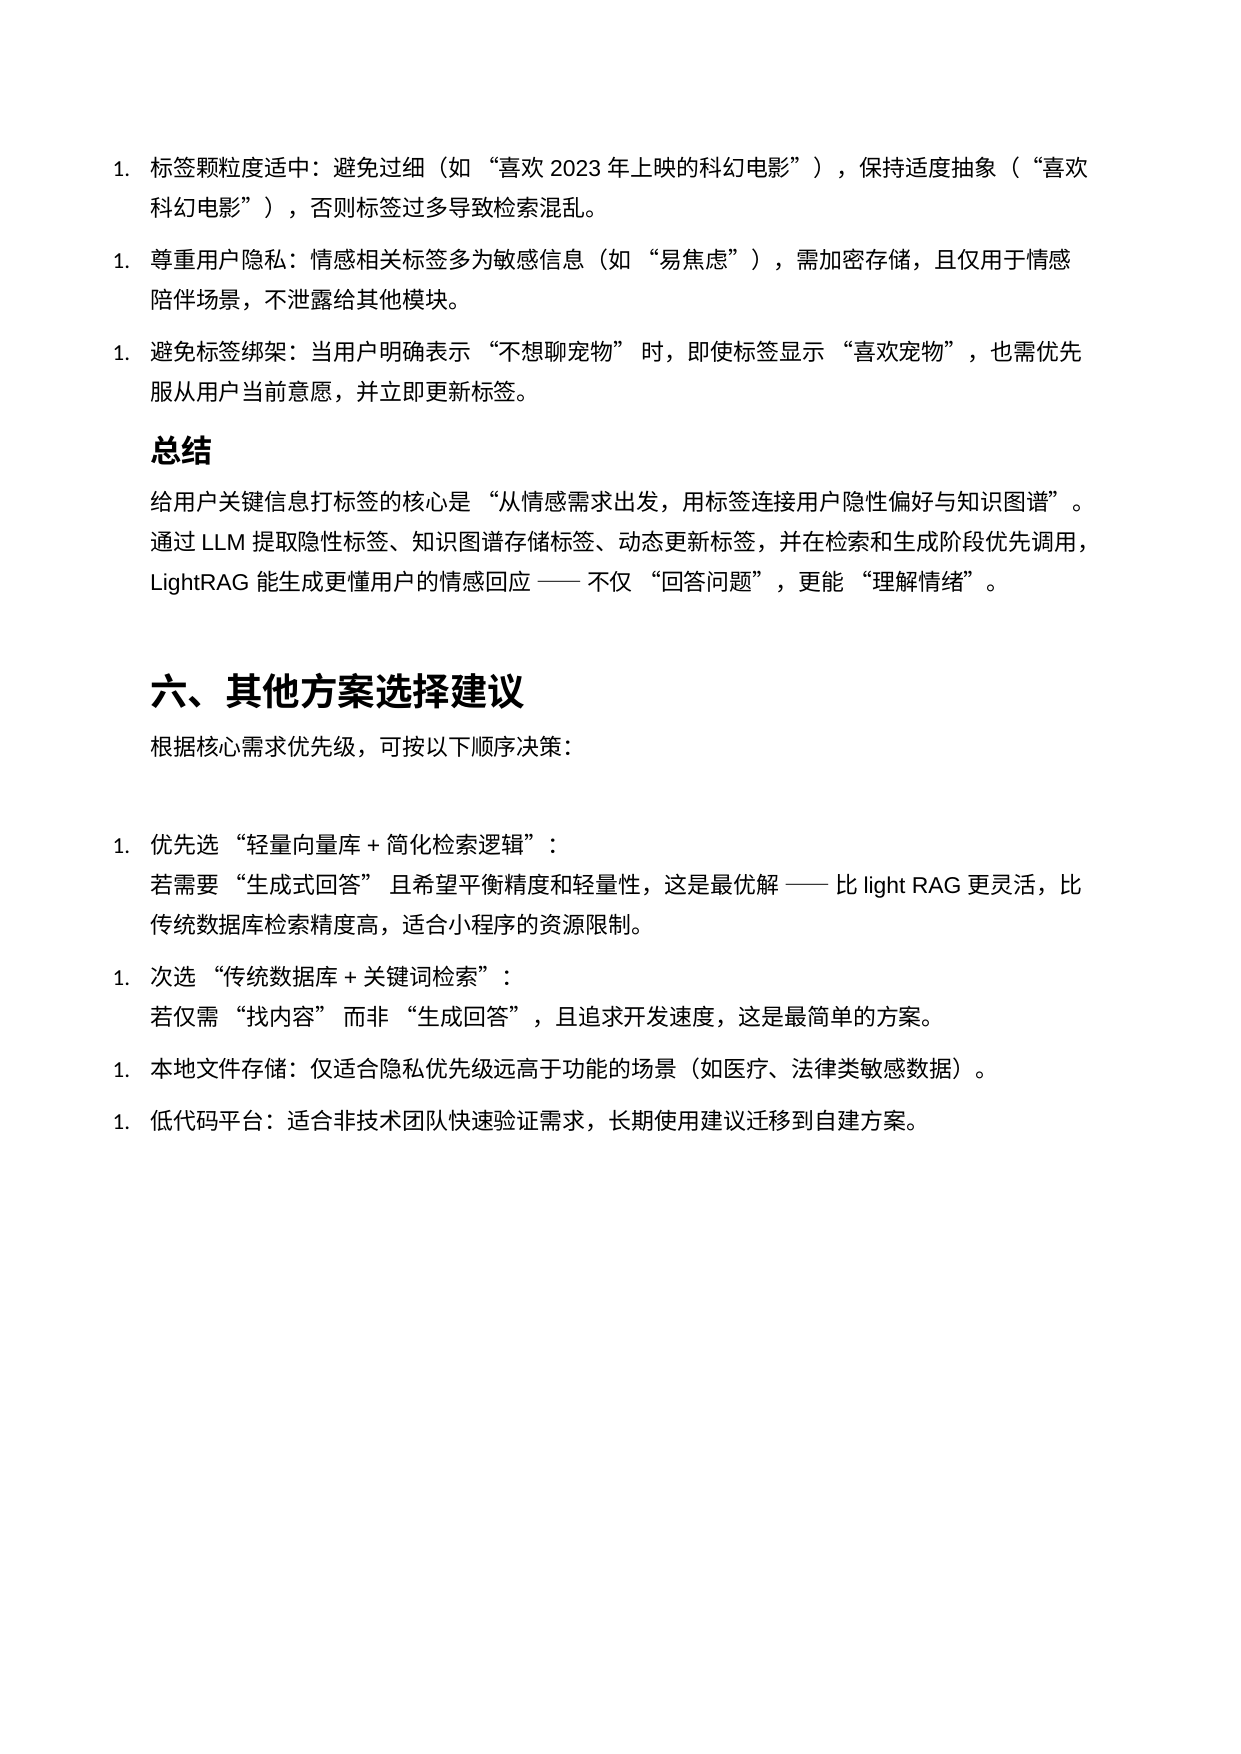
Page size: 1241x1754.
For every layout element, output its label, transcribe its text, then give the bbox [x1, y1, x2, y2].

text 根据核心需求优先级，可按以下顺序决策： [150, 729, 1090, 762]
text 给用户关键信息打标签的核心是 “从情感需求出发，用标签连接用户隐性偏好与知识图谱”。通过 LLM 提取隐性标签、知识图谱存储标签、动态更新标签，并在检索和生成阶段优先调用，LightRAG 能生成更懂用户的情感回应 —— 不仅 “回答问题”，更能 “理解情绪”。 [150, 484, 1090, 597]
list 次选 “传统数据库 + 关键词检索”： 若仅需 “找内容” 而非 “生成回答”，且追求开发速度，这是最简单的方案。 [112, 959, 1090, 1032]
list 避免标签绑架：当用户明确表示 “不想聊宠物” 时，即使标签显示 “喜欢宠物”，也需优先服从用户当前意愿，并立即更新标签。 [112, 334, 1090, 407]
list 低代码平台：适合非技术团队快速验证需求，长期使用建议迁移到自建方案。 [112, 1103, 1090, 1136]
list 优先选 “轻量向量库 + 简化检索逻辑”： 若需要 “生成式回答” 且希望平衡精度和轻量性，这是最优解 —— 比 light RAG 更灵活，比传统数据库检索精度高，适合小程序的资源限制。 [112, 827, 1090, 940]
list 本地文件存储：仅适合隐私优先级远高于功能的场景（如医疗、法律类敏感数据）。 [112, 1051, 1090, 1084]
list 标签颗粒度适中：避免过细（如 “喜欢 2023 年上映的科幻电影”），保持适度抽象（“喜欢科幻电影”），否则标签过多导致检索混乱。 [112, 150, 1090, 223]
list 尊重用户隐私：情感相关标签多为敏感信息（如 “易焦虑”），需加密存储，且仅用于情感陪伴场景，不泄露给其他模块。 [112, 242, 1090, 315]
